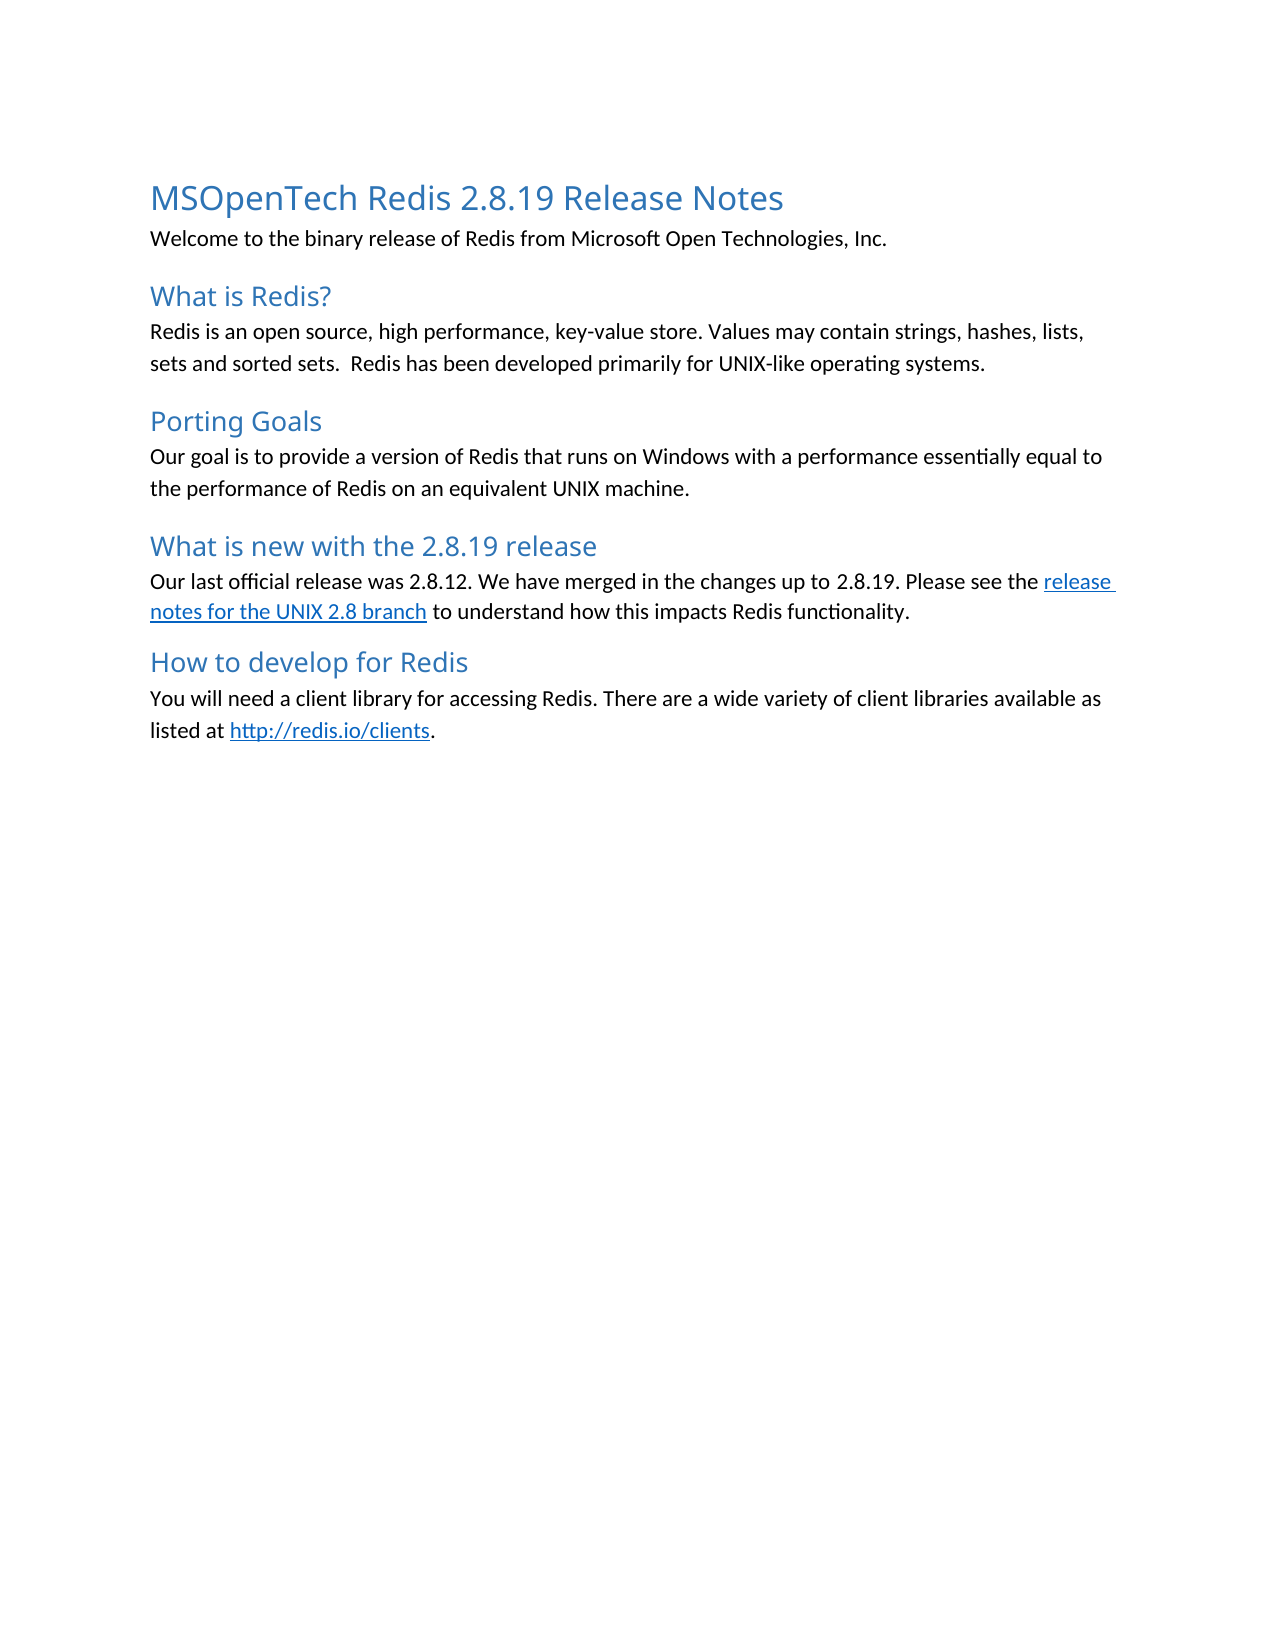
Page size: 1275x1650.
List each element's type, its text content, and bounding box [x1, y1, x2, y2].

text Our last official release was 2.8.12. We have merged in the changes up to 2.8.19. Please see the release notes for the UNIX 2.8 branch to understand how this impacts Redis functionality. [150, 567, 1125, 625]
text Welcome to the binary release of Redis from Microsoft Open Technologies, Inc. [150, 224, 1125, 252]
subtitle Porting Goals [150, 402, 1125, 439]
text You will need a client library for accessing Redis. There are a wide variety of client libraries available as listed at http://redis.io/clients. [150, 684, 1125, 744]
subtitle What is Redis? [150, 277, 1125, 314]
subtitle What is new with the 2.8.19 release [150, 527, 1125, 564]
text Redis is an open source, high performance, key-value store. Values may contain strings, hashes, lists, sets and sorted sets. Redis has been developed primarily for UNIX-like operating systems. [150, 317, 1125, 377]
subtitle How to develop for Redis [150, 644, 1125, 681]
text Our goal is to provide a version of Redis that runs on Windows with a performance essentially equal to the performance of Redis on an equivalent UNIX machine. [150, 442, 1125, 502]
subtitle MSOpenTech Redis 2.8.19 Release Notes [150, 175, 1125, 220]
